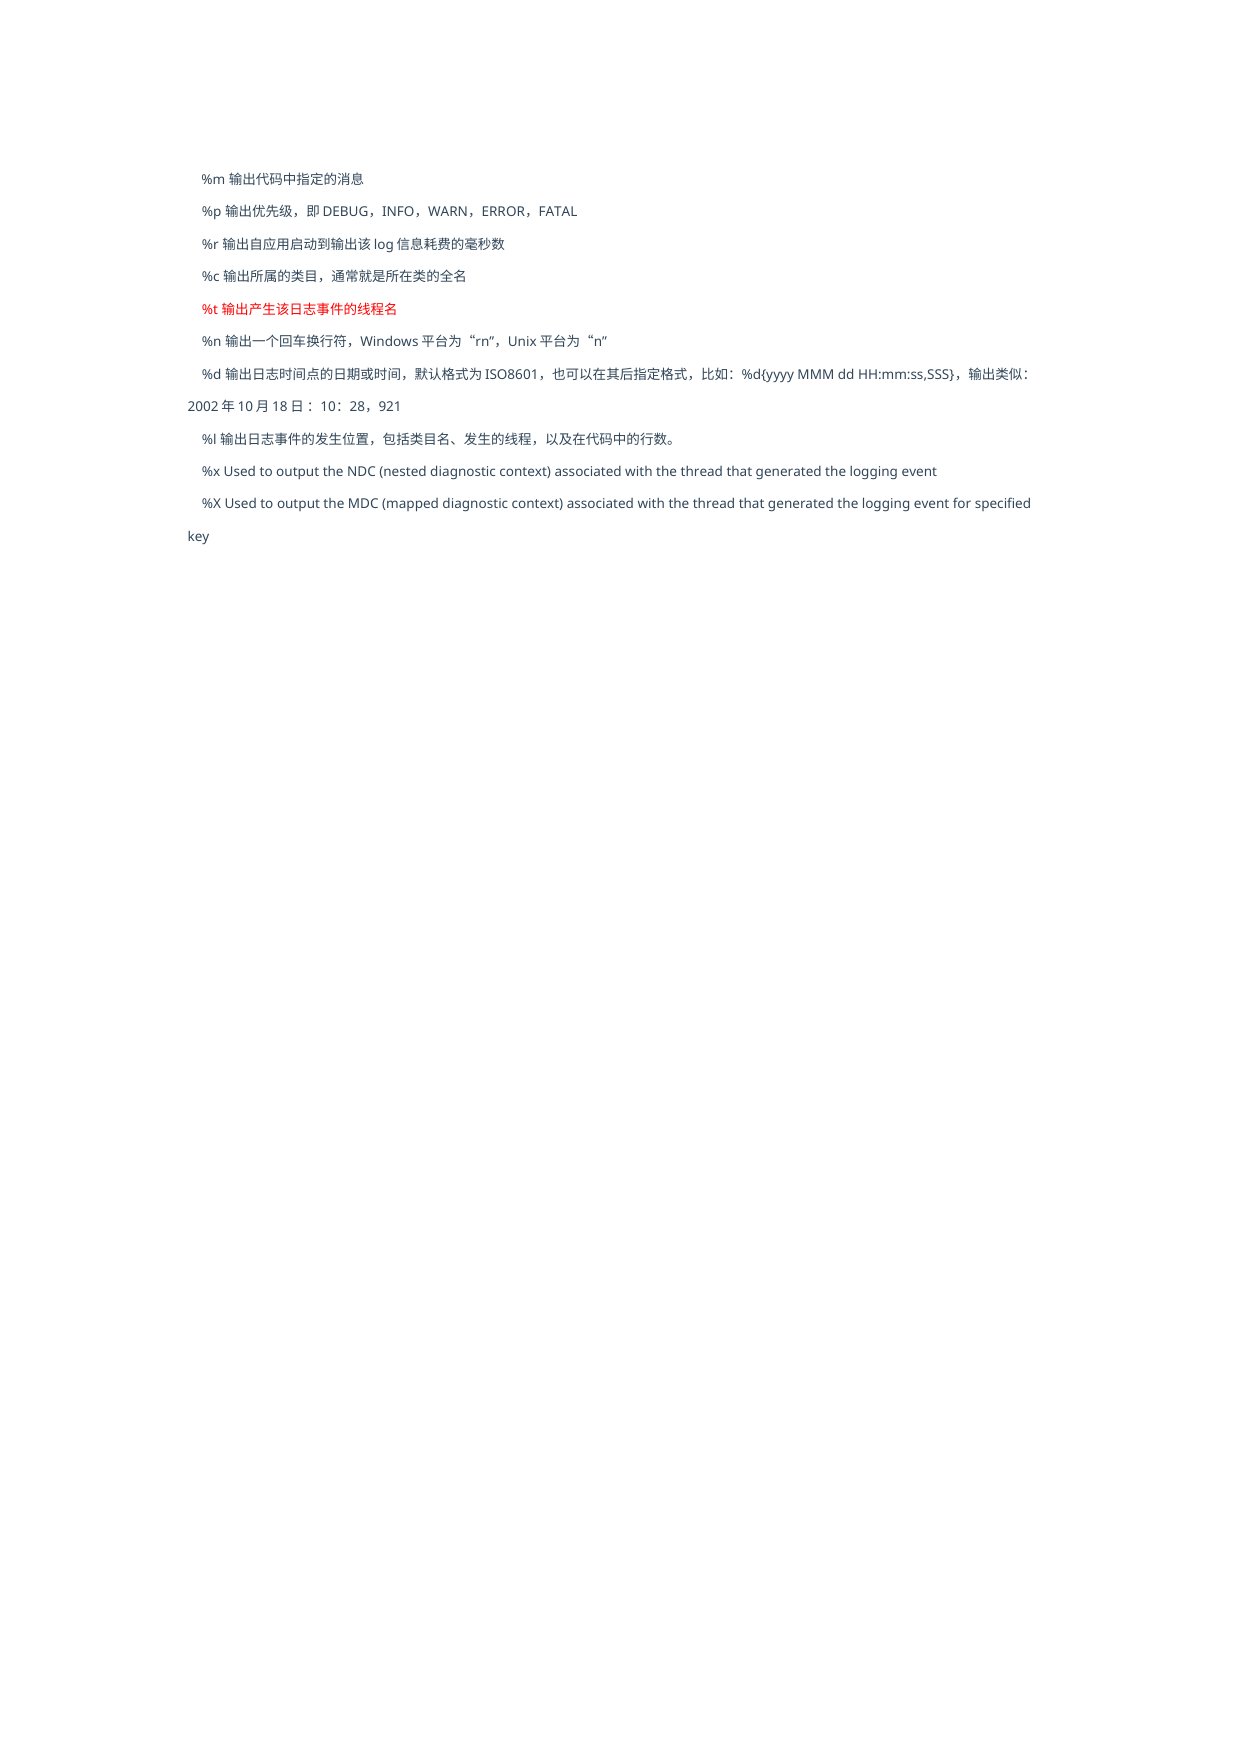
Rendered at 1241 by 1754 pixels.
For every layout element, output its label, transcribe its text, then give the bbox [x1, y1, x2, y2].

text %x Used to output the NDC (nested diagnostic context) associated with the thread that generated the logging event %X Used to output the MDC (mapped diagnostic context) associated with the thread that generated the logging event for specified key [187, 454, 1053, 552]
text %m 输出代码中指定的消息 %p 输出优先级，即DEBUG，INFO，WARN，ERROR，FATAL %r 输出自应用启动到输出该log信息耗费的毫秒数 %c 输出所属的类目，通常就是所在类的全名 %t 输出产生该日志事件的线程名 %n 输出一个回车换行符，Windows平台为“rn”，Unix平台为“n” %d 输出日志时间点的日期或时间，默认格式为ISO8601，也可以在其后指定格式，比如：%d{yyyy MMM dd HH:mm:ss,SSS}，输出类似：2002年10月18日 ：10：28，921 %l 输出日志事件的发生位置，包括类目名、发生的线程，以及在代码中的行数。 [187, 162, 1053, 454]
